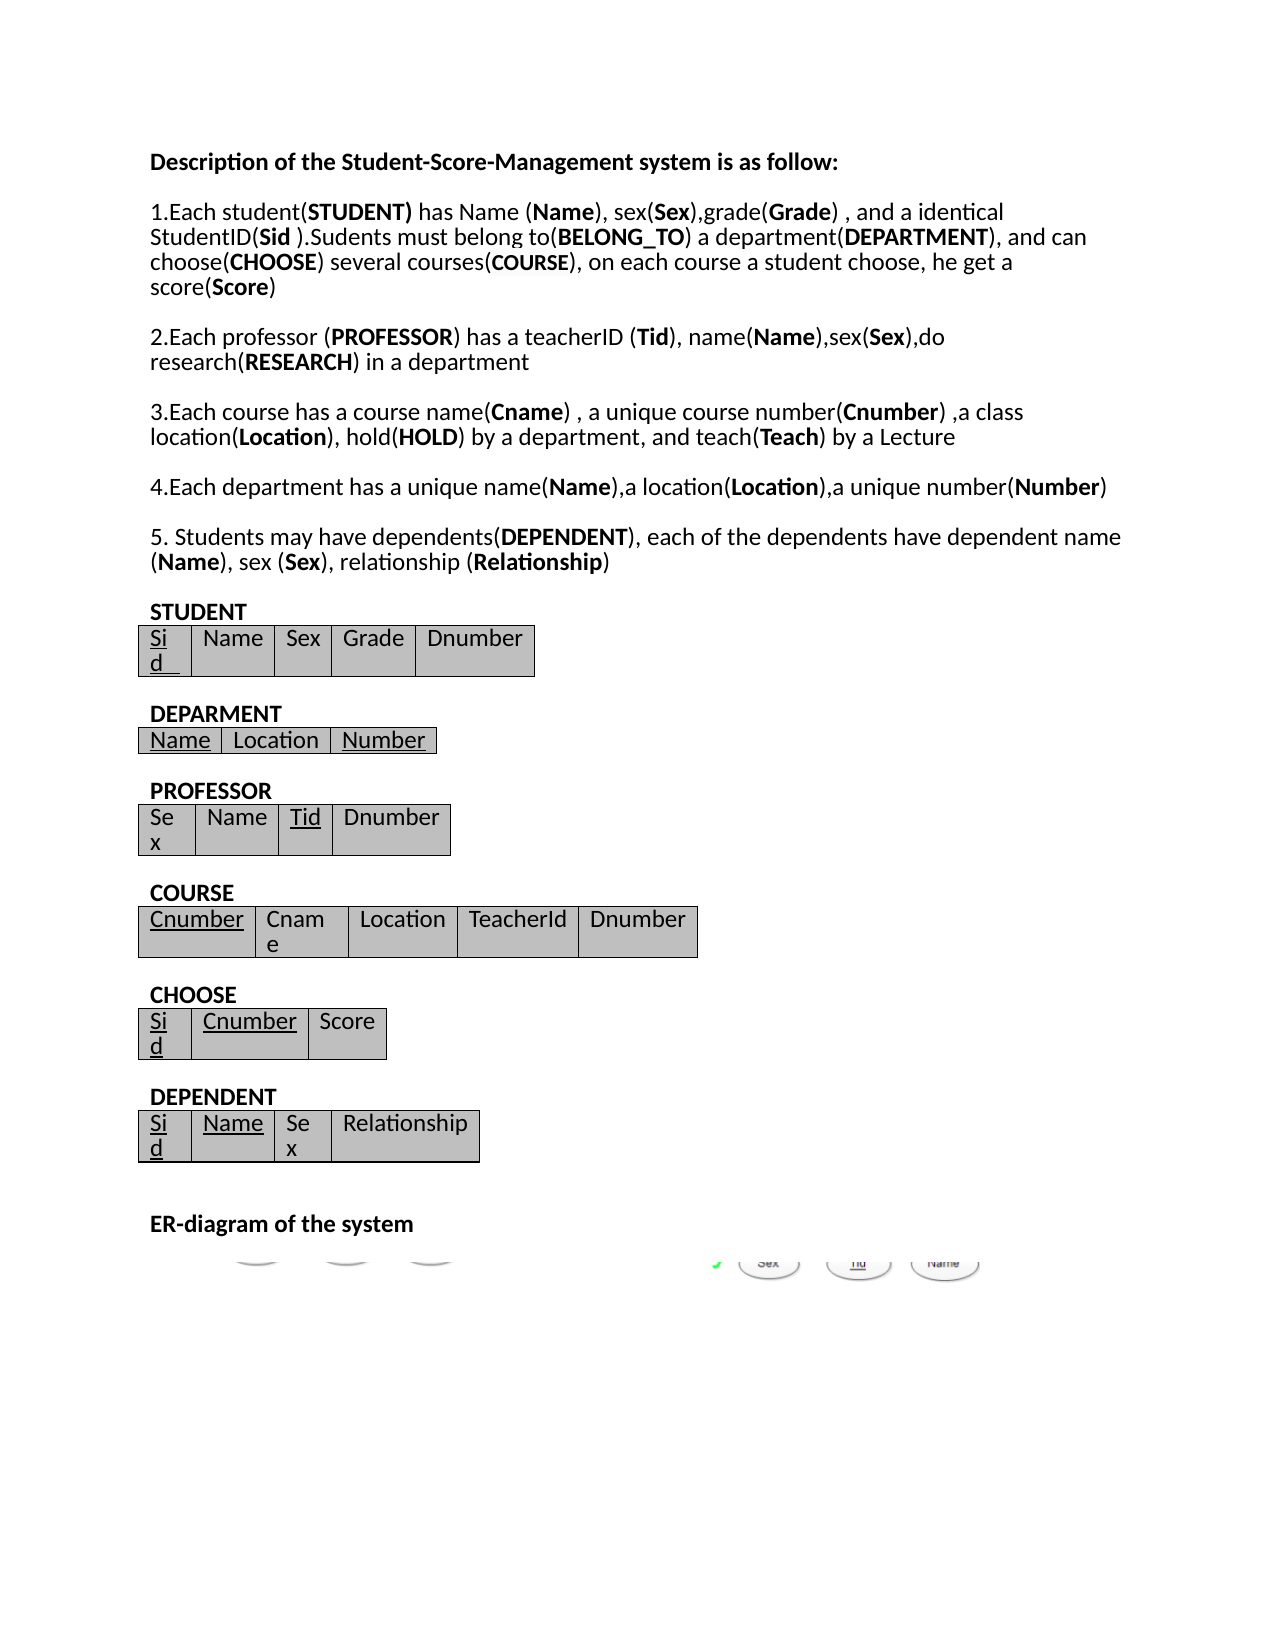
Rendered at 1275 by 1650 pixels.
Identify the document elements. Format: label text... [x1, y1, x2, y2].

table_header Sex [275, 1111, 331, 1161]
table_header Name [139, 728, 221, 753]
table_header Location [222, 728, 330, 753]
table_header Location [349, 907, 457, 957]
table_header Dnumber [416, 626, 534, 676]
table_header Grade [332, 626, 415, 676]
table_header Dnumber [579, 907, 697, 957]
text 3.Each course has a course name(Cname) , a unique course number(Cnumber) ,a class location(Location), hold(HOLD) by a department, and teach(Teach) by a Lecture [150, 400, 1125, 450]
table_header Number [331, 728, 436, 753]
table_header Relationship [332, 1111, 479, 1161]
text DEPARMENT [150, 702, 1125, 727]
table_header Score [309, 1009, 386, 1059]
text PROFESSOR [150, 779, 1125, 804]
table_header TeacherId [458, 907, 578, 957]
text 5. Students may have dependents(DEPENDENT), each of the dependents have dependent name (Name), sex (Sex), relationship (Relationship) [150, 525, 1125, 575]
text 4.Each department has a unique name(Name),a location(Location),a unique number(Number) [150, 475, 1125, 500]
table_header Sex [139, 805, 195, 855]
text 1.Each student(STUDENT) has Name (Name), sex(Sex),grade(Grade) , and a identical StudentID(Sid ).Sudents must belong to(BELONG_TO) a department(DEPARTMENT), and can choose(CHOOSE) several courses(COURSE), on each course a student choose, he get a score(Score) [150, 200, 1125, 300]
table_header Sid [139, 1111, 191, 1161]
table_header Sid [139, 626, 191, 676]
text COURSE [150, 881, 1125, 906]
table_header Name [192, 626, 274, 676]
table_header Sex [275, 626, 331, 676]
table_header Name [196, 805, 278, 855]
table_header Cnumber [192, 1009, 308, 1059]
text 2.Each professor (PROFESSOR) has a teacherID (Tid), name(Name),sex(Sex),do research(RESEARCH) in a department [150, 325, 1125, 375]
text DEPENDENT [150, 1085, 1125, 1110]
text Description of the Student-Score-Management system is as follow: [150, 150, 1125, 175]
table_header Tid [279, 805, 332, 855]
text CHOOSE [150, 983, 1125, 1008]
table_header Cname [256, 907, 348, 957]
text STUDENT [150, 600, 1125, 625]
table_header Cnumber [139, 907, 255, 957]
text ER-diagram of the system [150, 1212, 1125, 1237]
table_header Dnumber [333, 805, 450, 855]
table_header Name [192, 1111, 274, 1161]
table_header Sid [139, 1009, 191, 1059]
